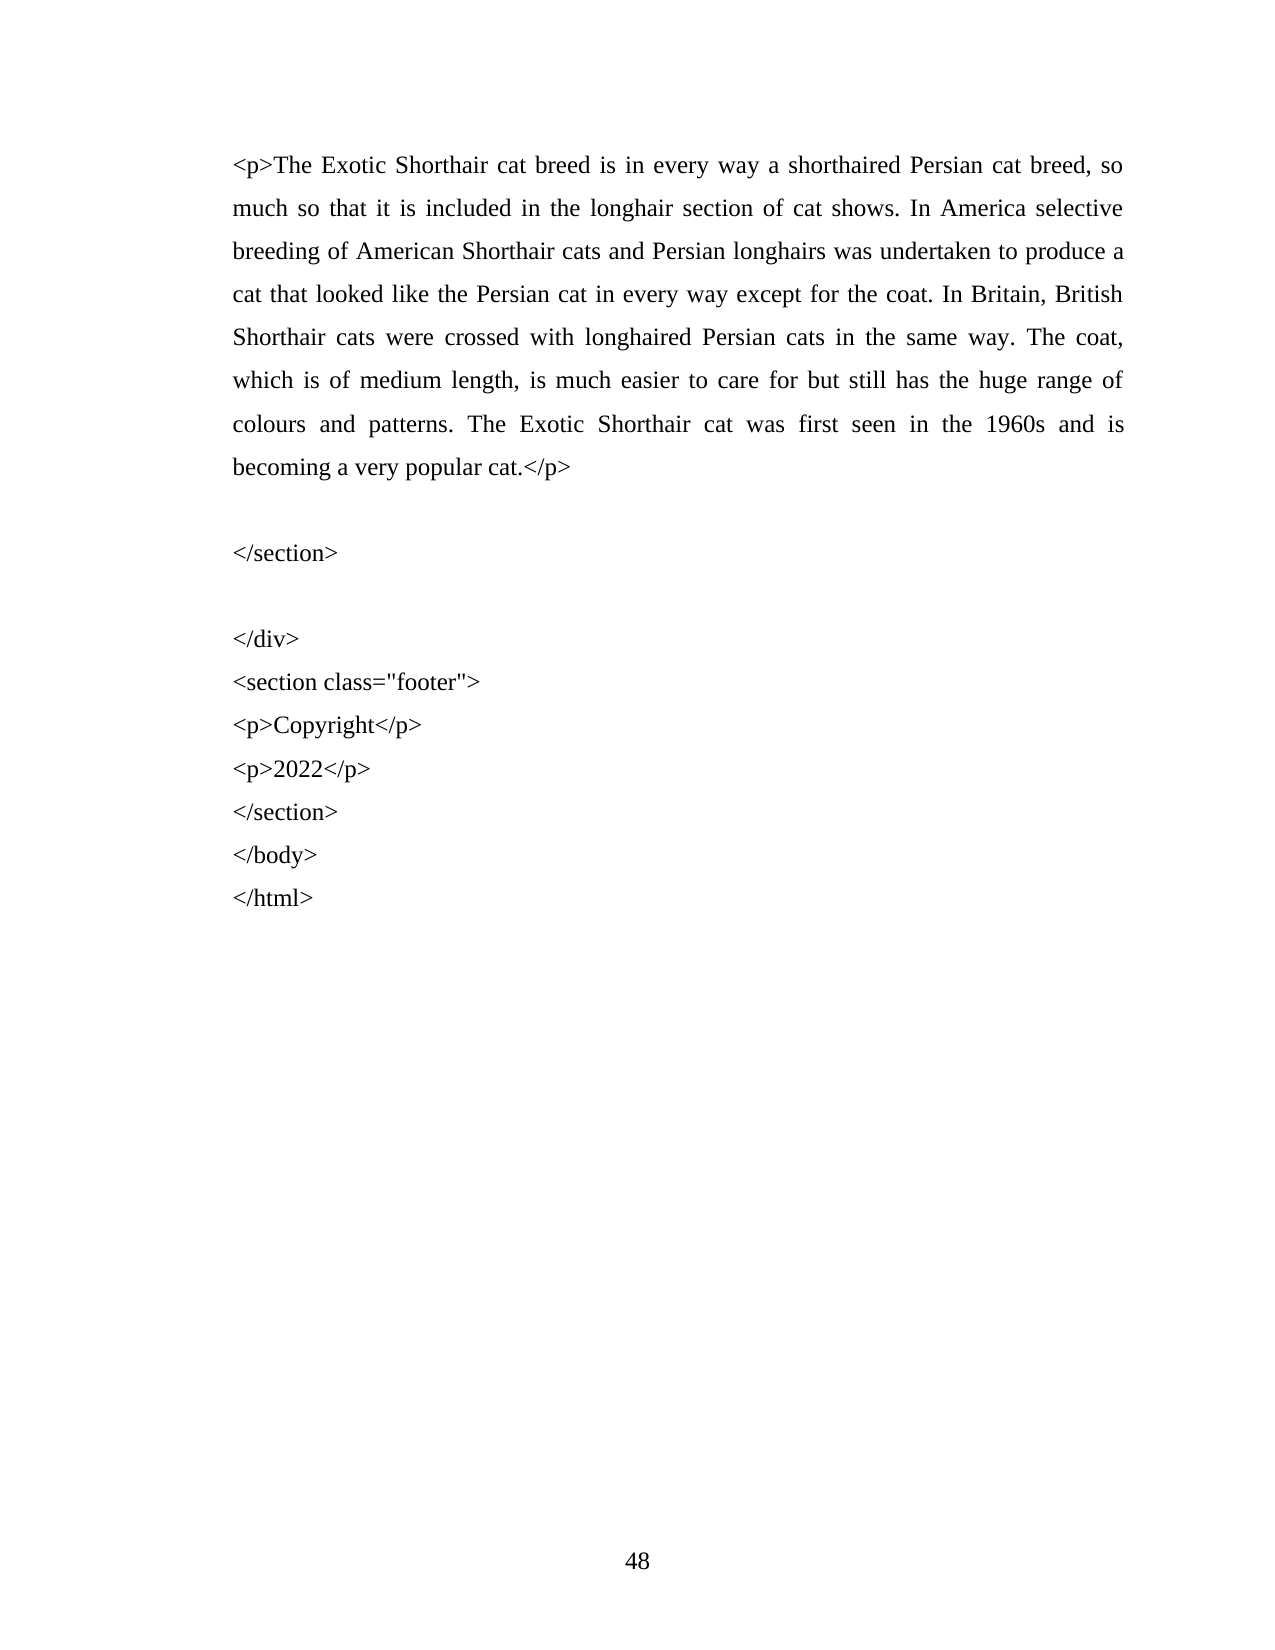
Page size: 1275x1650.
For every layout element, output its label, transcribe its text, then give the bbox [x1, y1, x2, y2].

text </body> [232, 840, 1125, 869]
text </section> [232, 797, 1125, 826]
text <p>The Exotic Shorthair cat breed is in every way a shorthaired Persian cat breed, so much so that it is included in the longhair section of cat shows. In America selective breeding of American Shorthair cats and Persian longhairs was undertaken to produce a cat that looked like the Persian cat in every way except for the coat. In Britain, British Shorthair cats were crossed with longhaired Persian cats in the same way. The coat, which is of medium length, is much easier to care for but still has the huge range of colours and patterns. The Exotic Shorthair cat was first seen in the 1960s and is becoming a very popular cat.</p> [232, 150, 1125, 481]
text </div> [232, 624, 1125, 653]
text </html> [232, 883, 1125, 912]
text <section class="footer"> [232, 667, 1125, 696]
text <p>Copyright</p> [232, 711, 1125, 739]
text <p>2022</p> [232, 754, 1125, 782]
text </section> [232, 538, 1125, 567]
